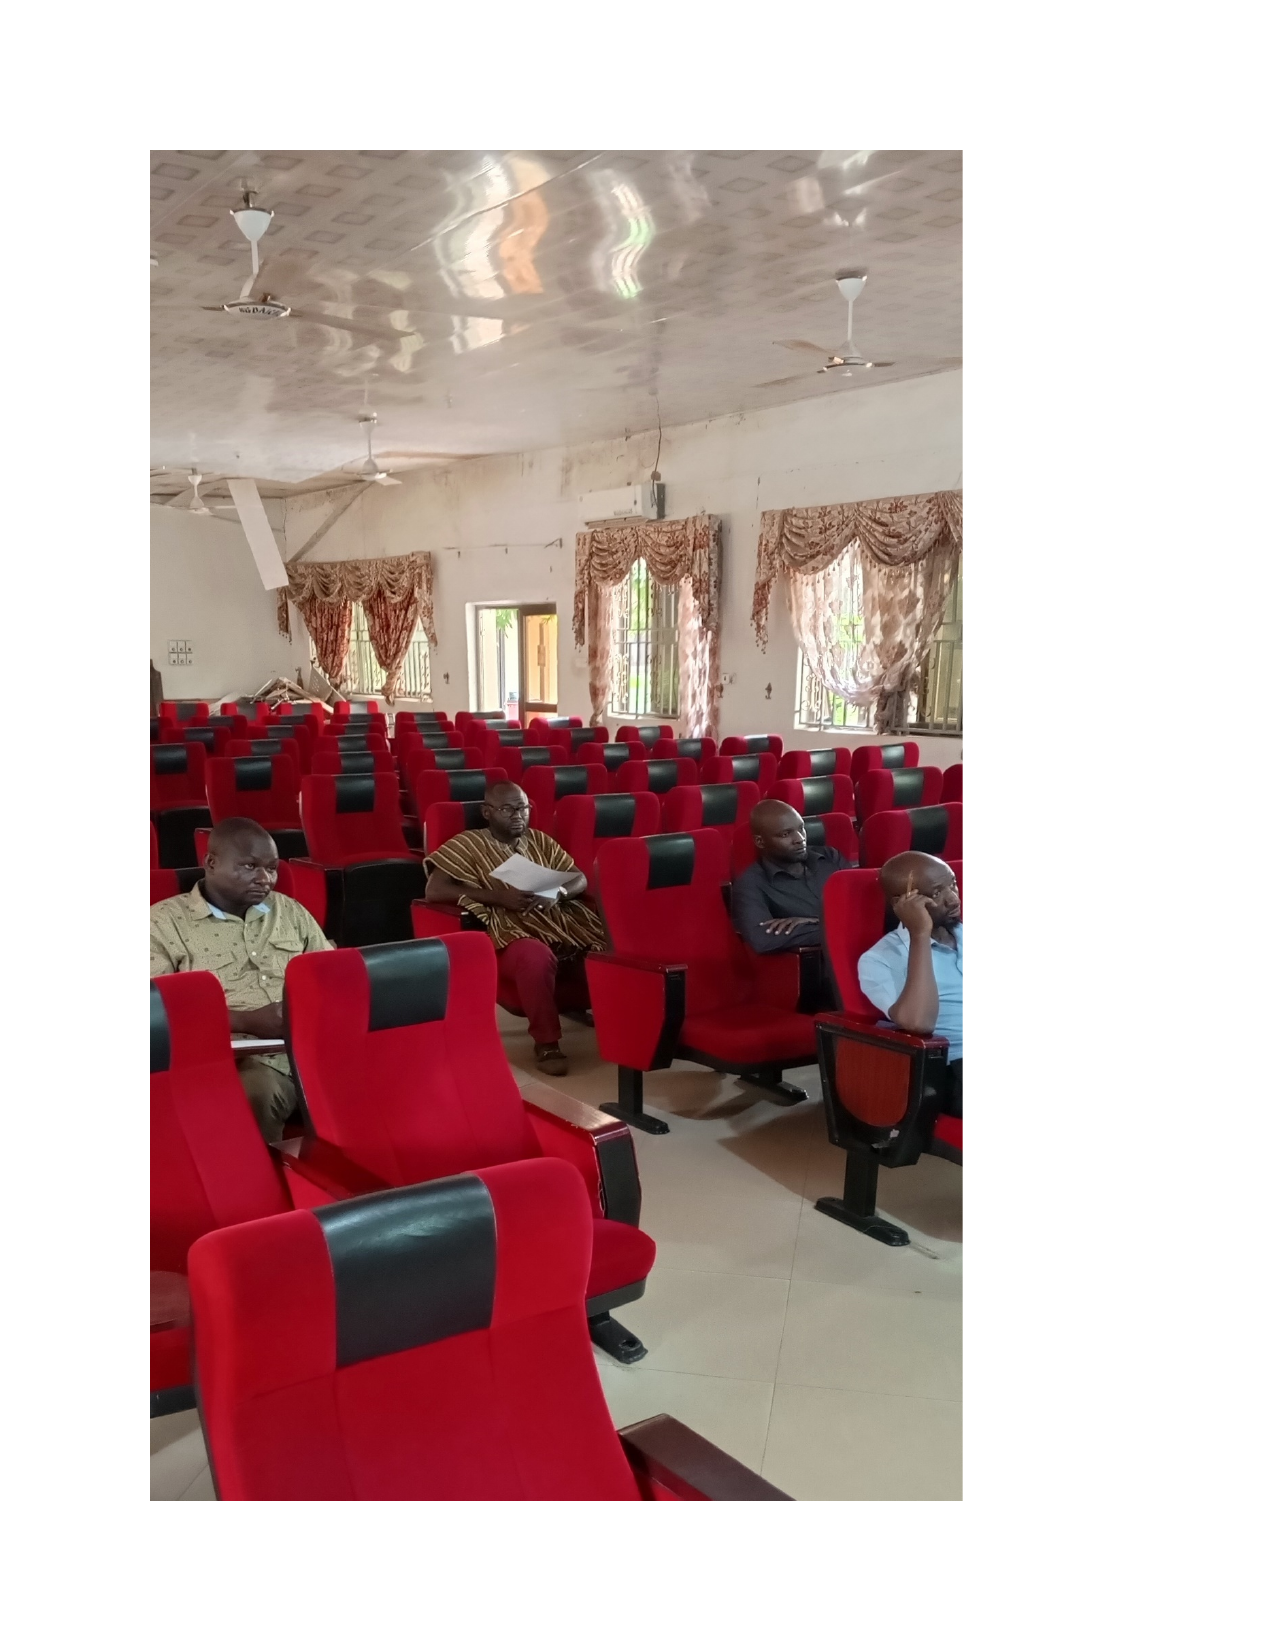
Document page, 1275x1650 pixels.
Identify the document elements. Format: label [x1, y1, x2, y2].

picture [150, 150, 963, 1501]
